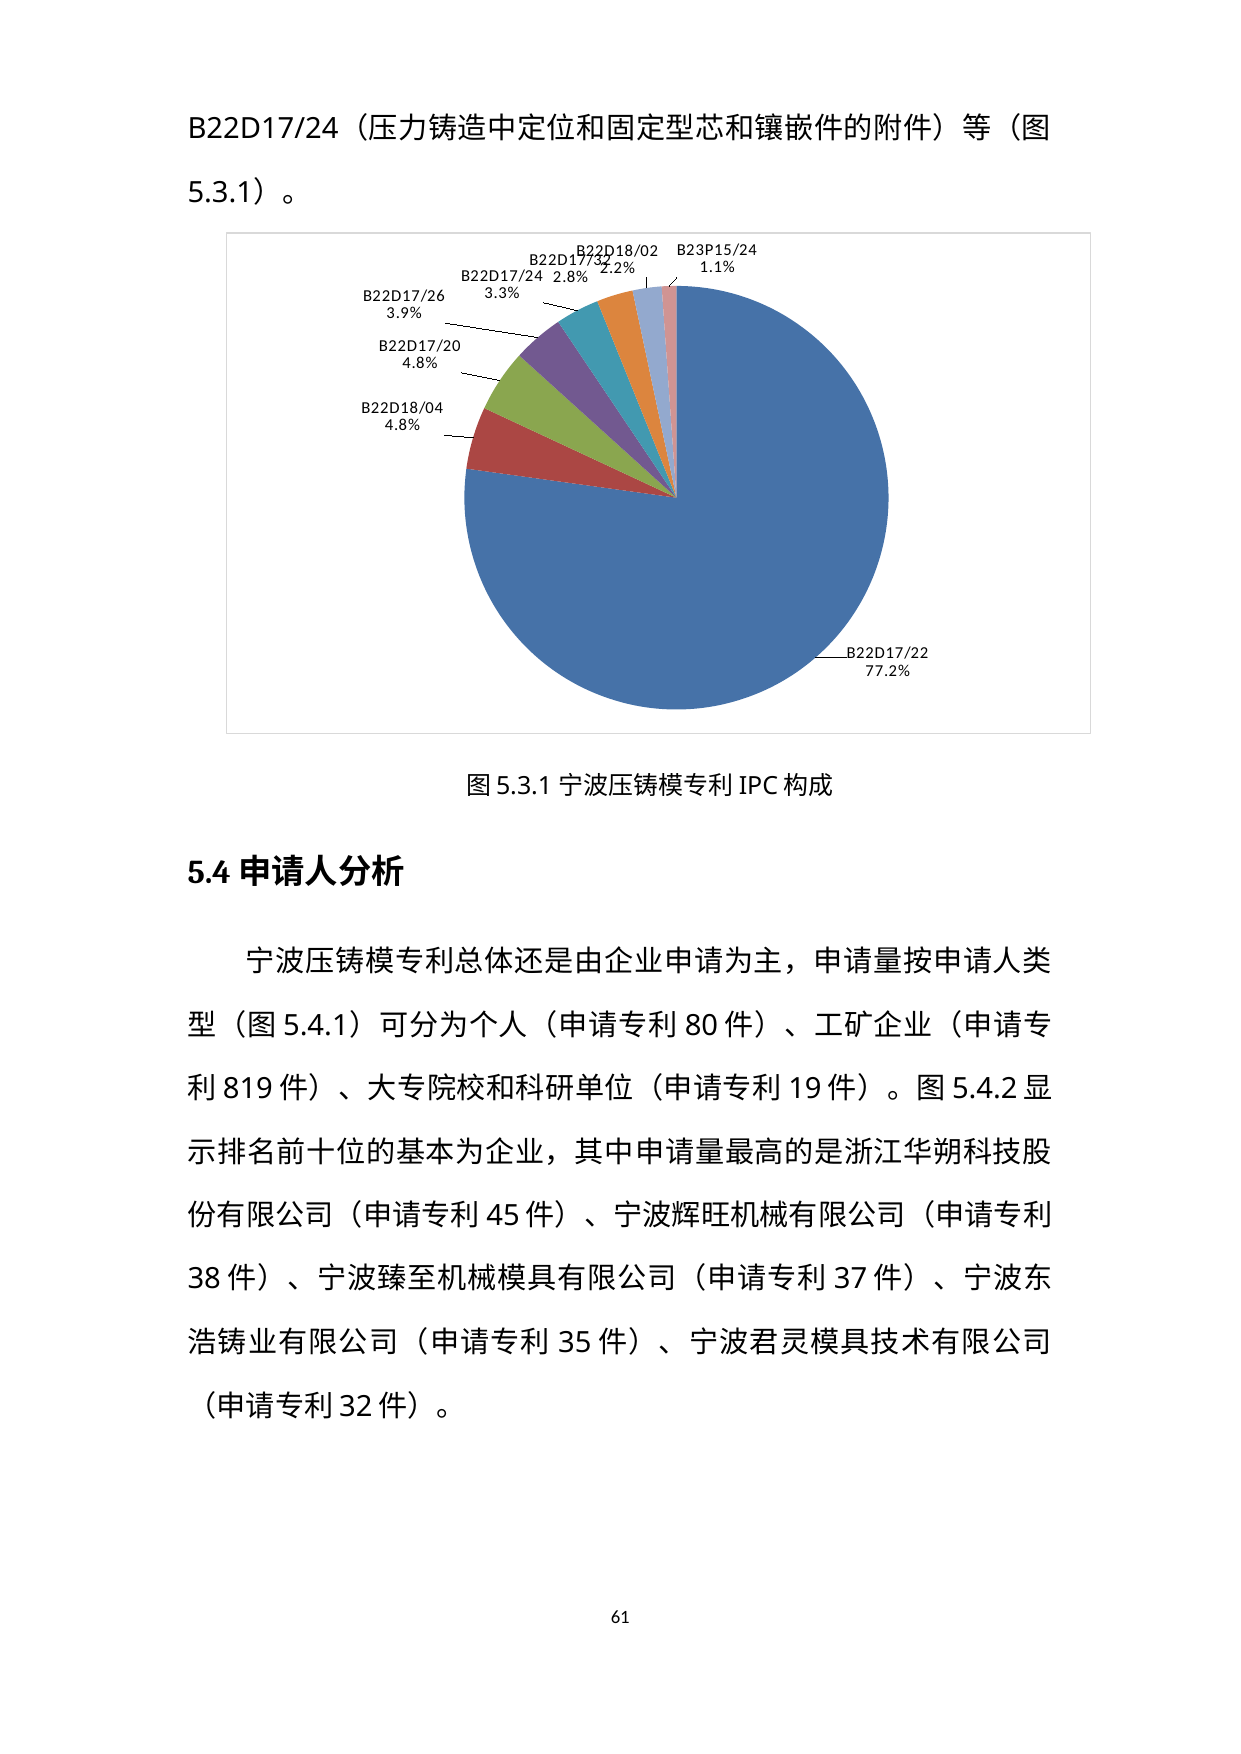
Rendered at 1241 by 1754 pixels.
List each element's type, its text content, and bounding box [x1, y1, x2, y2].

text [187, 105, 1053, 211]
text 图5.3.1 宁波压铸模专利IPC构成 [246, 765, 1053, 802]
text 宁波压铸模专利总体还是由企业申请为主，申请量按申请人类型（图5.4.1）可分为个人（申请专利80件）、工矿企业（申请专利819件）、大专院校和科研单位（申请专利19件）。图5.4.2显示排名前十位的基本为企业，其中申请量最高的是浙江华朔科技股份有限公司（申请专利45件）、宁波辉旺机械有限公司（申请专利38件）、宁波臻至机械模具有限公司（申请专利37件）、宁波东浩铸业有限公司（申请专利35件）、宁波君灵模具技术有限公司（申请专利32件）。 [187, 938, 1053, 1424]
text 5.4 申请人分析 [187, 836, 1053, 901]
